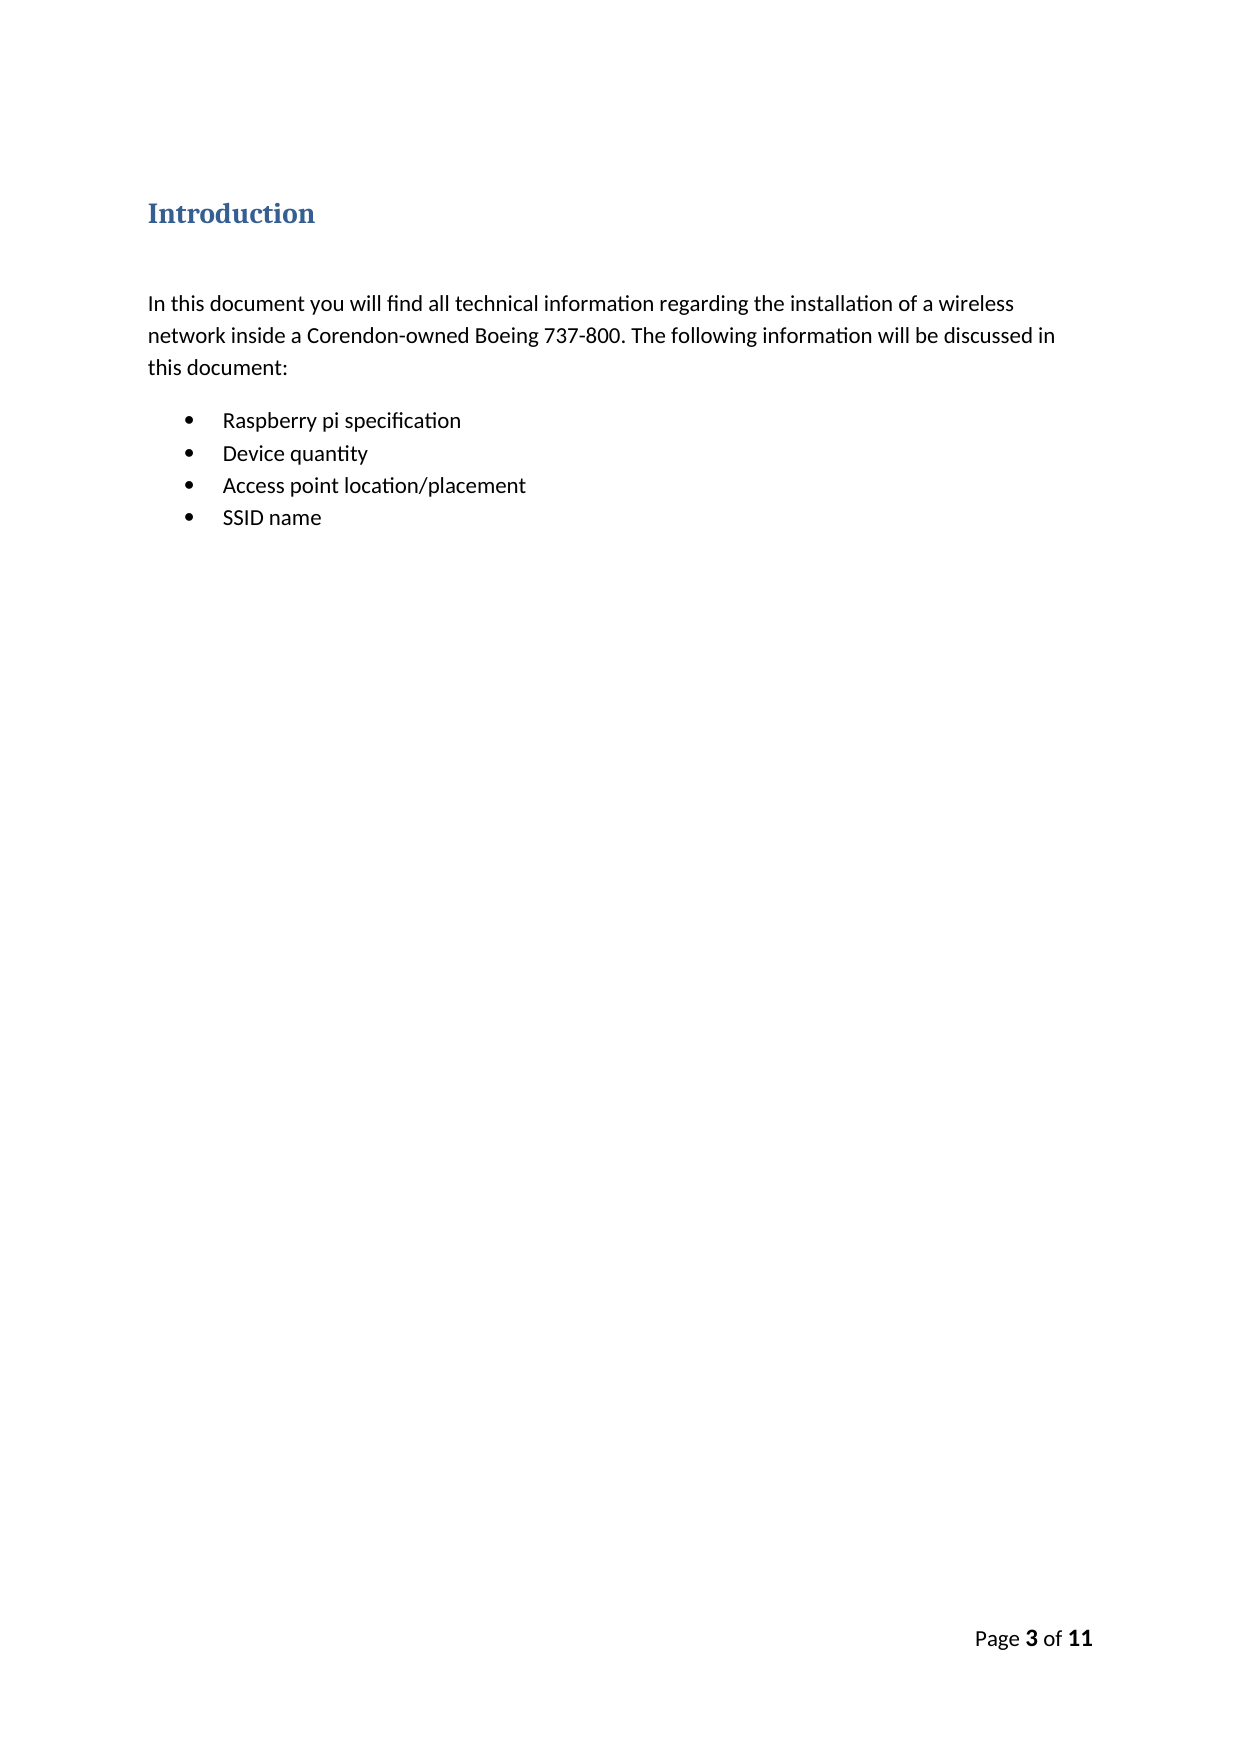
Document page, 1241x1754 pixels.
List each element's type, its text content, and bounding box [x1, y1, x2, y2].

list Raspberry pi specification [185, 407, 1093, 434]
text In this document you will find all technical information regarding the installation of a wireless network inside a Corendon-owned Boeing 737-800. The following information will be discussed in this document: [148, 289, 1093, 382]
list SSID name [185, 503, 1093, 531]
list Access point location/placement [185, 471, 1093, 499]
subtitle Introduction [148, 198, 1093, 231]
list Device quantity [185, 439, 1093, 467]
